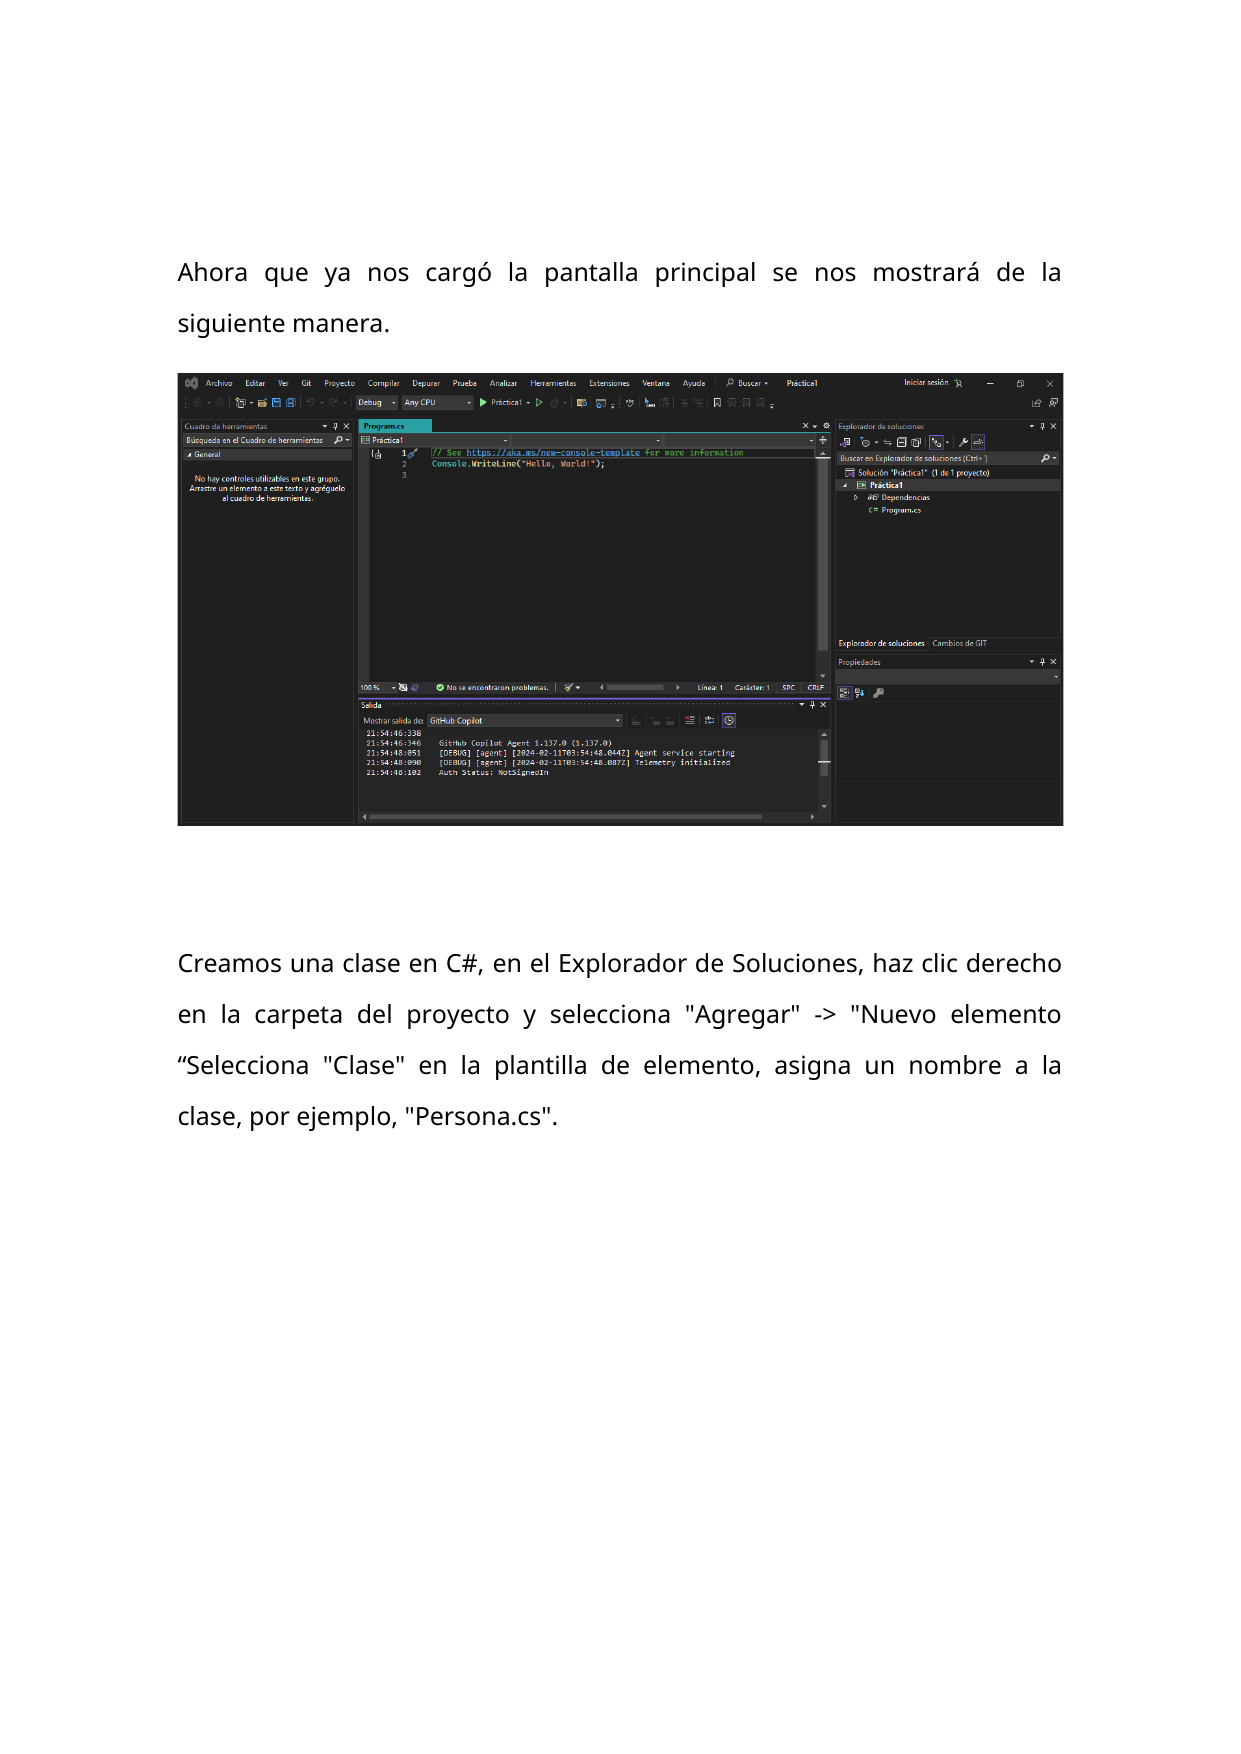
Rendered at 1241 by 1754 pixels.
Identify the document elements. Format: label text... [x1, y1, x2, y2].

text Creamos una clase en C#, en el Explorador de Soluciones, haz clic derecho en la carpeta del proyecto y selecciona "Agregar" -> "Nuevo elemento “Selecciona "Clase" en la plantilla de elemento, asigna un nombre a la clase, por ejemplo, "Persona.cs". [177, 946, 1063, 1133]
picture [177, 373, 1064, 826]
text Ahora que ya nos cargó la pantalla principal se nos mostrará de la siguiente manera. [177, 254, 1063, 339]
